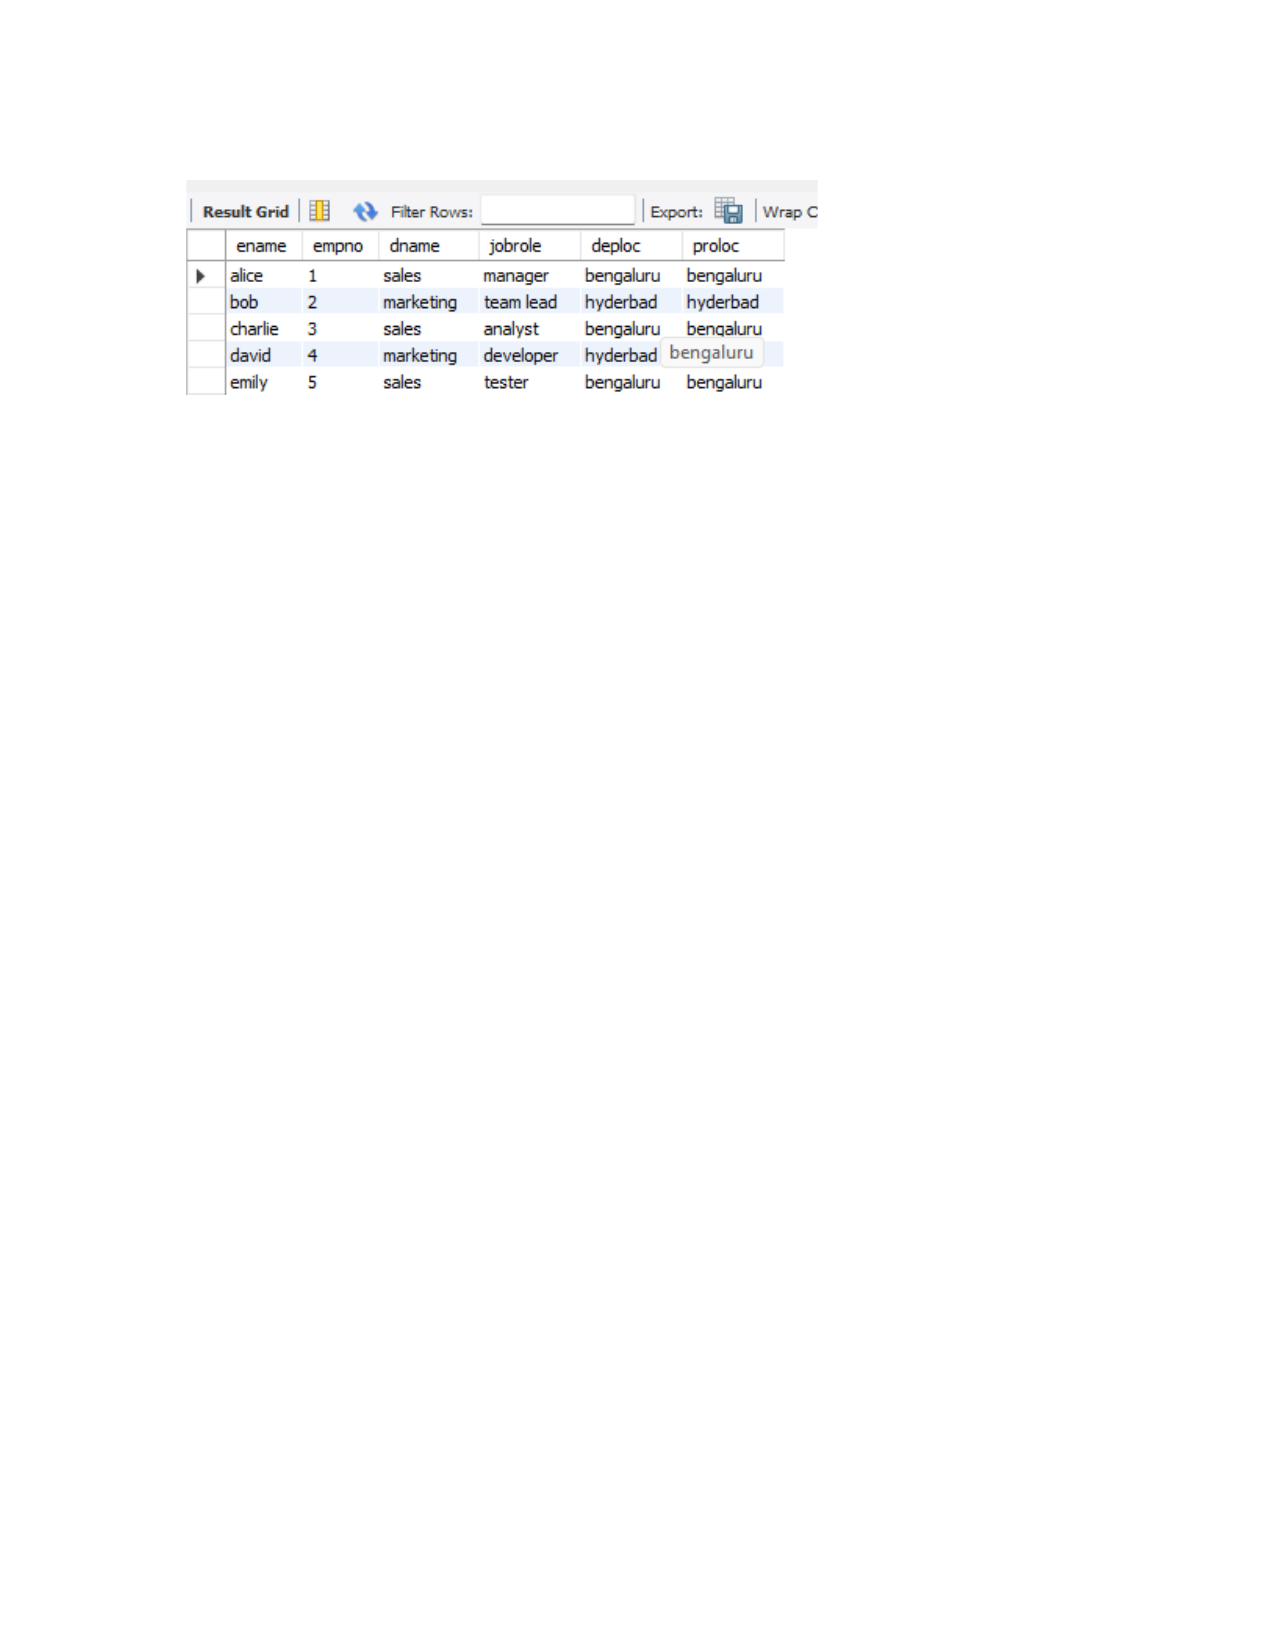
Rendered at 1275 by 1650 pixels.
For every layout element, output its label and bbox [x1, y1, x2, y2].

picture [186, 180, 818, 395]
